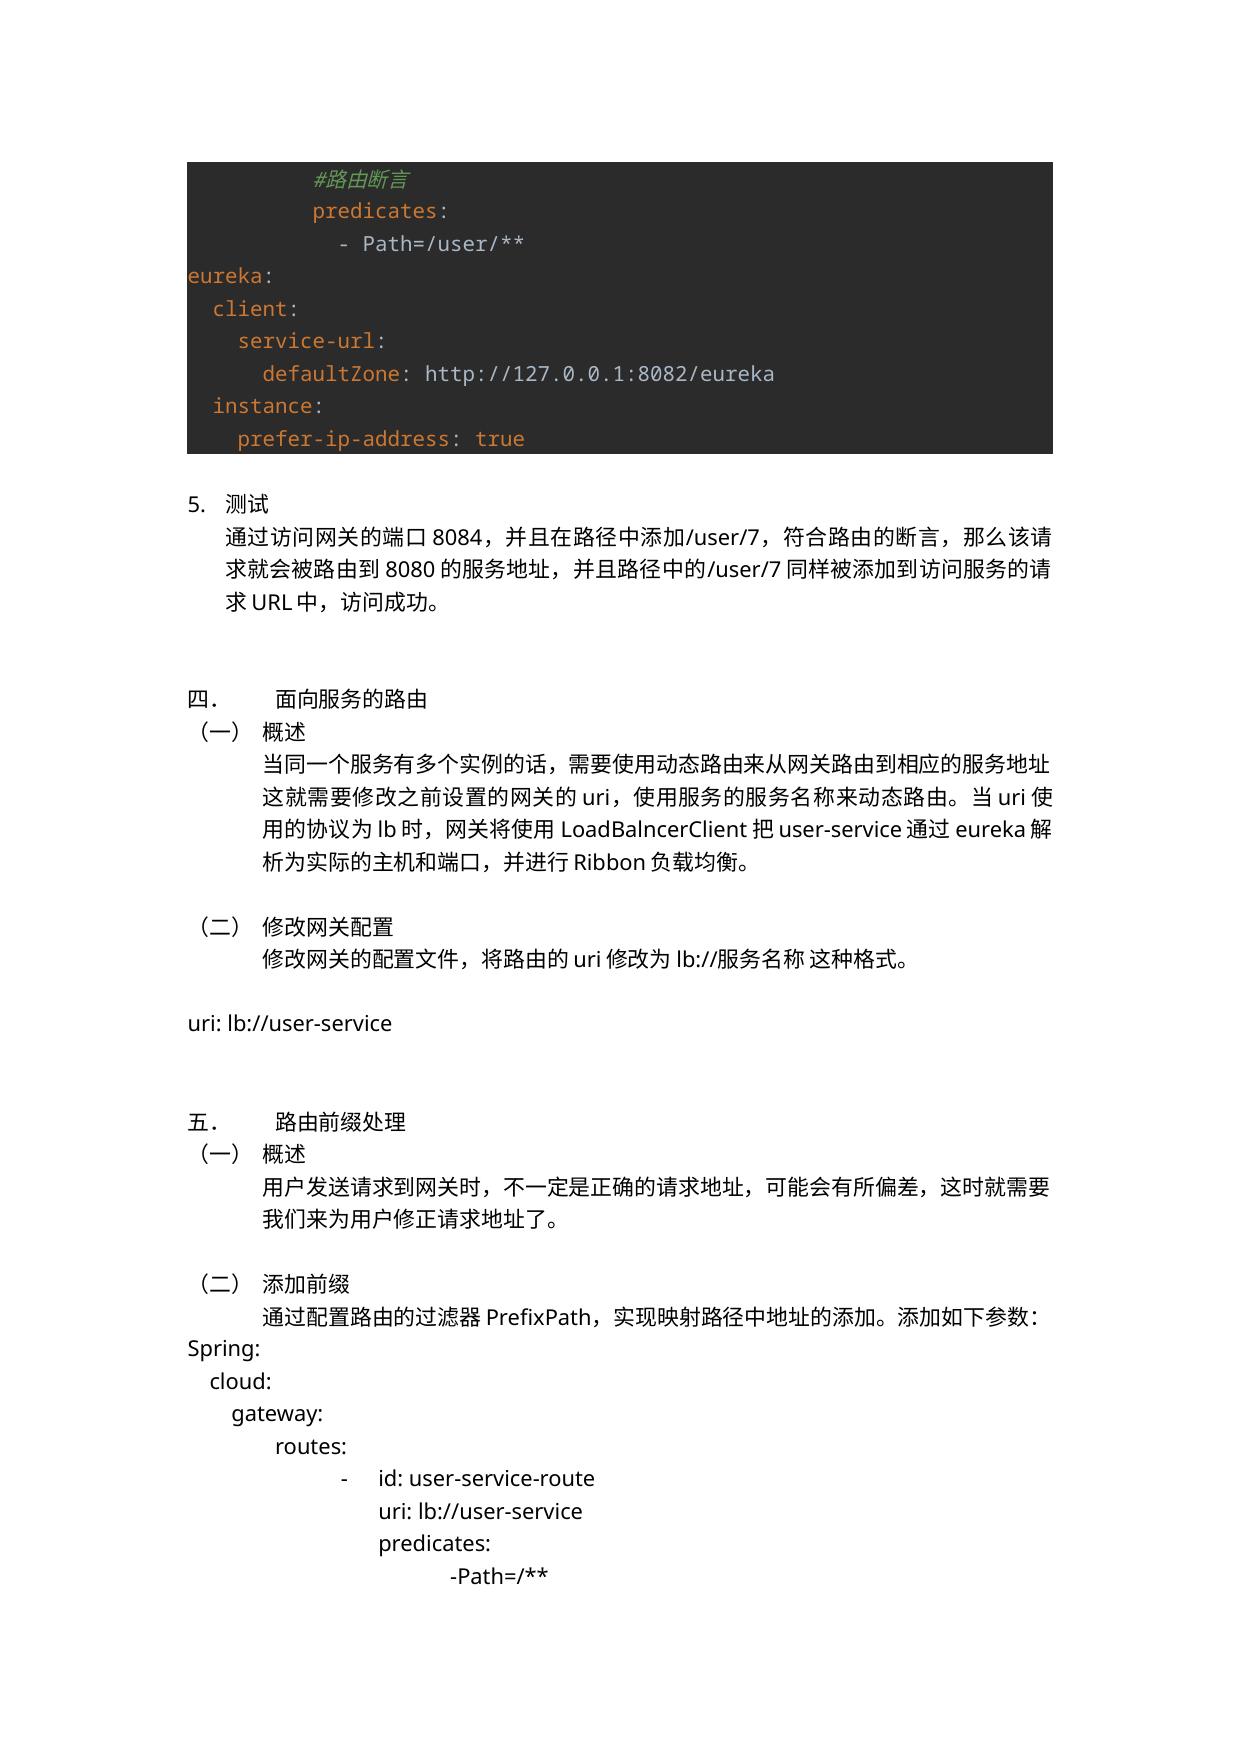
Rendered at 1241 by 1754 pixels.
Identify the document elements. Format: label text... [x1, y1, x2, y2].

text Spring: [187, 1332, 1053, 1364]
list 概述 [187, 1137, 1053, 1169]
list 面向服务的路由 [187, 682, 1053, 714]
list 路由前缀处理 [187, 1104, 1053, 1137]
list 测试 [187, 487, 1053, 519]
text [187, 162, 1053, 454]
list predicates: [378, 1527, 1053, 1559]
list 当同一个服务有多个实例的话，需要使用动态路由来从网关路由到相应的服务地址，这就需要修改之前设置的网关的uri，使用服务的服务名称来动态路由。当uri使用的协议为lb时，网关将使用LoadBalncerClient把user-service通过eureka解析为实际的主机和端口，并进行Ribbon负载均衡。 [262, 747, 1053, 877]
text uri: lb://user-service [187, 1007, 1053, 1039]
list 用户发送请求到网关时，不一定是正确的请求地址，可能会有所偏差，这时就需要我们来为用户修正请求地址了。 [262, 1169, 1053, 1234]
list uri: lb://user-service [378, 1494, 1053, 1527]
list 概述 [187, 714, 1053, 747]
text routes: [209, 1429, 1053, 1462]
list 添加前缀 [187, 1267, 1053, 1299]
list 修改网关的配置文件，将路由的uri修改为 lb://服务名称 这种格式。 [262, 942, 1053, 974]
list 通过访问网关的端口8084，并且在路径中添加/user/7，符合路由的断言，那么该请求就会被路由到8080的服务地址，并且路径中的/user/7同样被添加到访问服务的请求URL中，访问成功。 [225, 519, 1053, 617]
text cloud: [209, 1364, 1053, 1397]
list 通过配置路由的过滤器PrefixPath，实现映射路径中地址的添加。添加如下参数： [262, 1299, 1053, 1332]
text gateway: [209, 1397, 1053, 1429]
list 修改网关配置 [187, 909, 1053, 942]
list id: user-service-route [341, 1462, 1053, 1494]
list -Path=/** [378, 1559, 1053, 1592]
